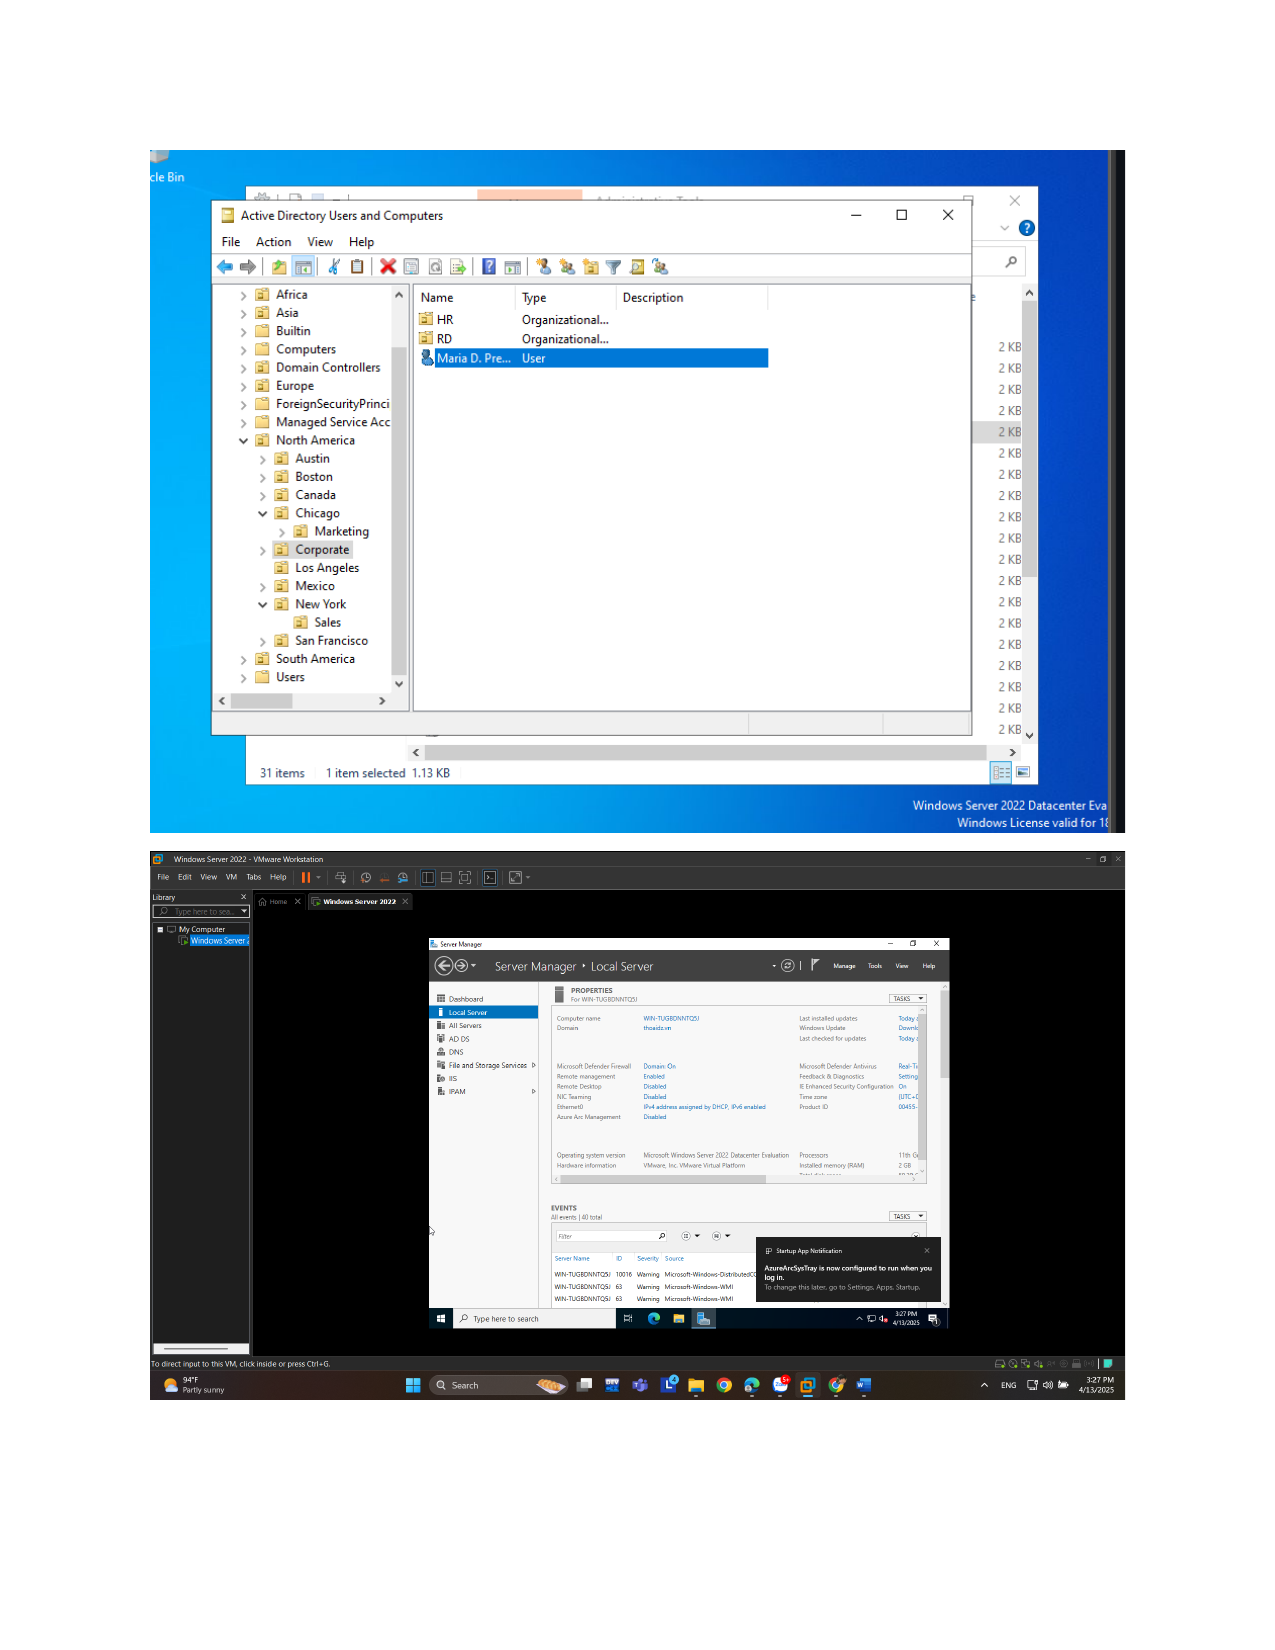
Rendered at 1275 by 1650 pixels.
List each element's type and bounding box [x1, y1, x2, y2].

picture [150, 851, 1125, 1400]
picture [212, 150, 1125, 833]
picture [150, 173, 158, 181]
picture [150, 150, 169, 163]
